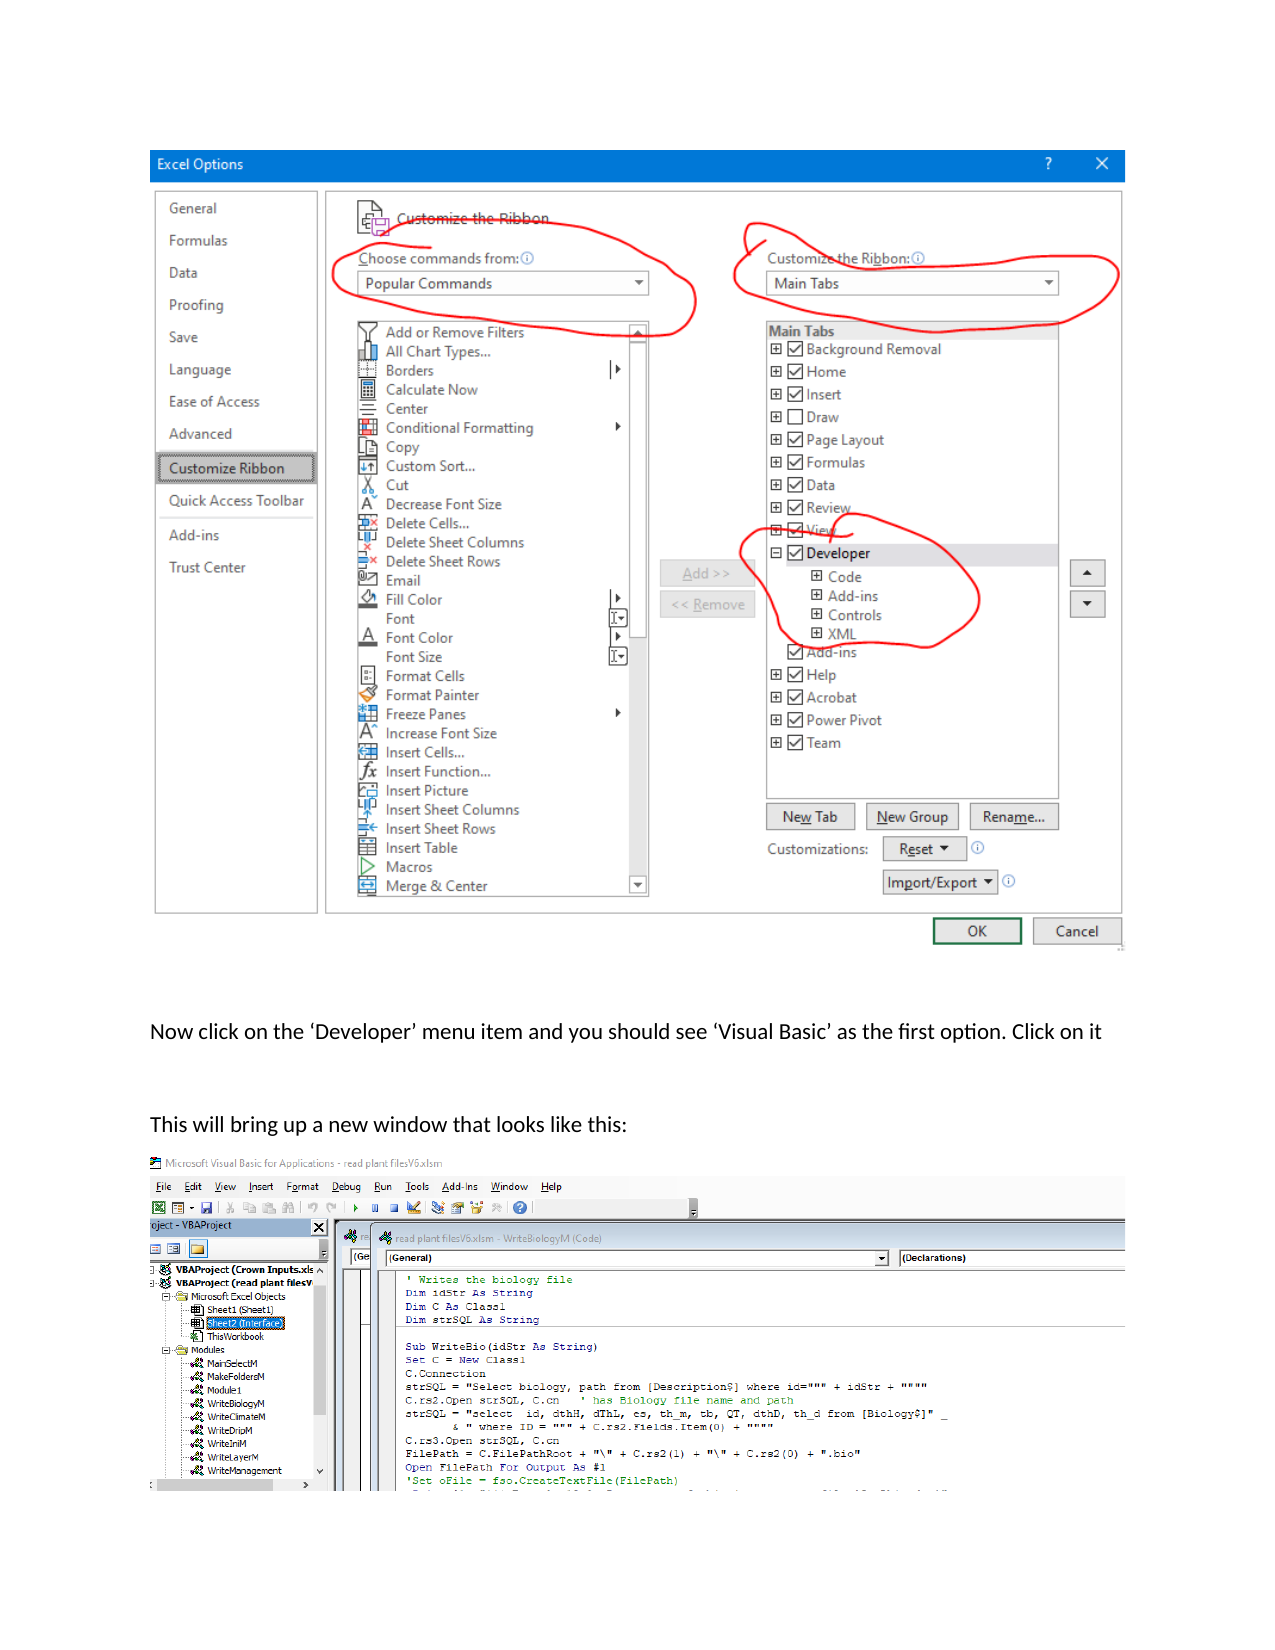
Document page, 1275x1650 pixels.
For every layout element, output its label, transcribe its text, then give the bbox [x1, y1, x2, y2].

text Now click on the ‘Developer’ menu item and you should see ‘Visual Basic’ as the first option. Click on it [150, 1017, 1125, 1045]
picture [150, 150, 1125, 952]
text This will bring up a new window that looks like this: [150, 1111, 1125, 1139]
picture [150, 1157, 1125, 1491]
